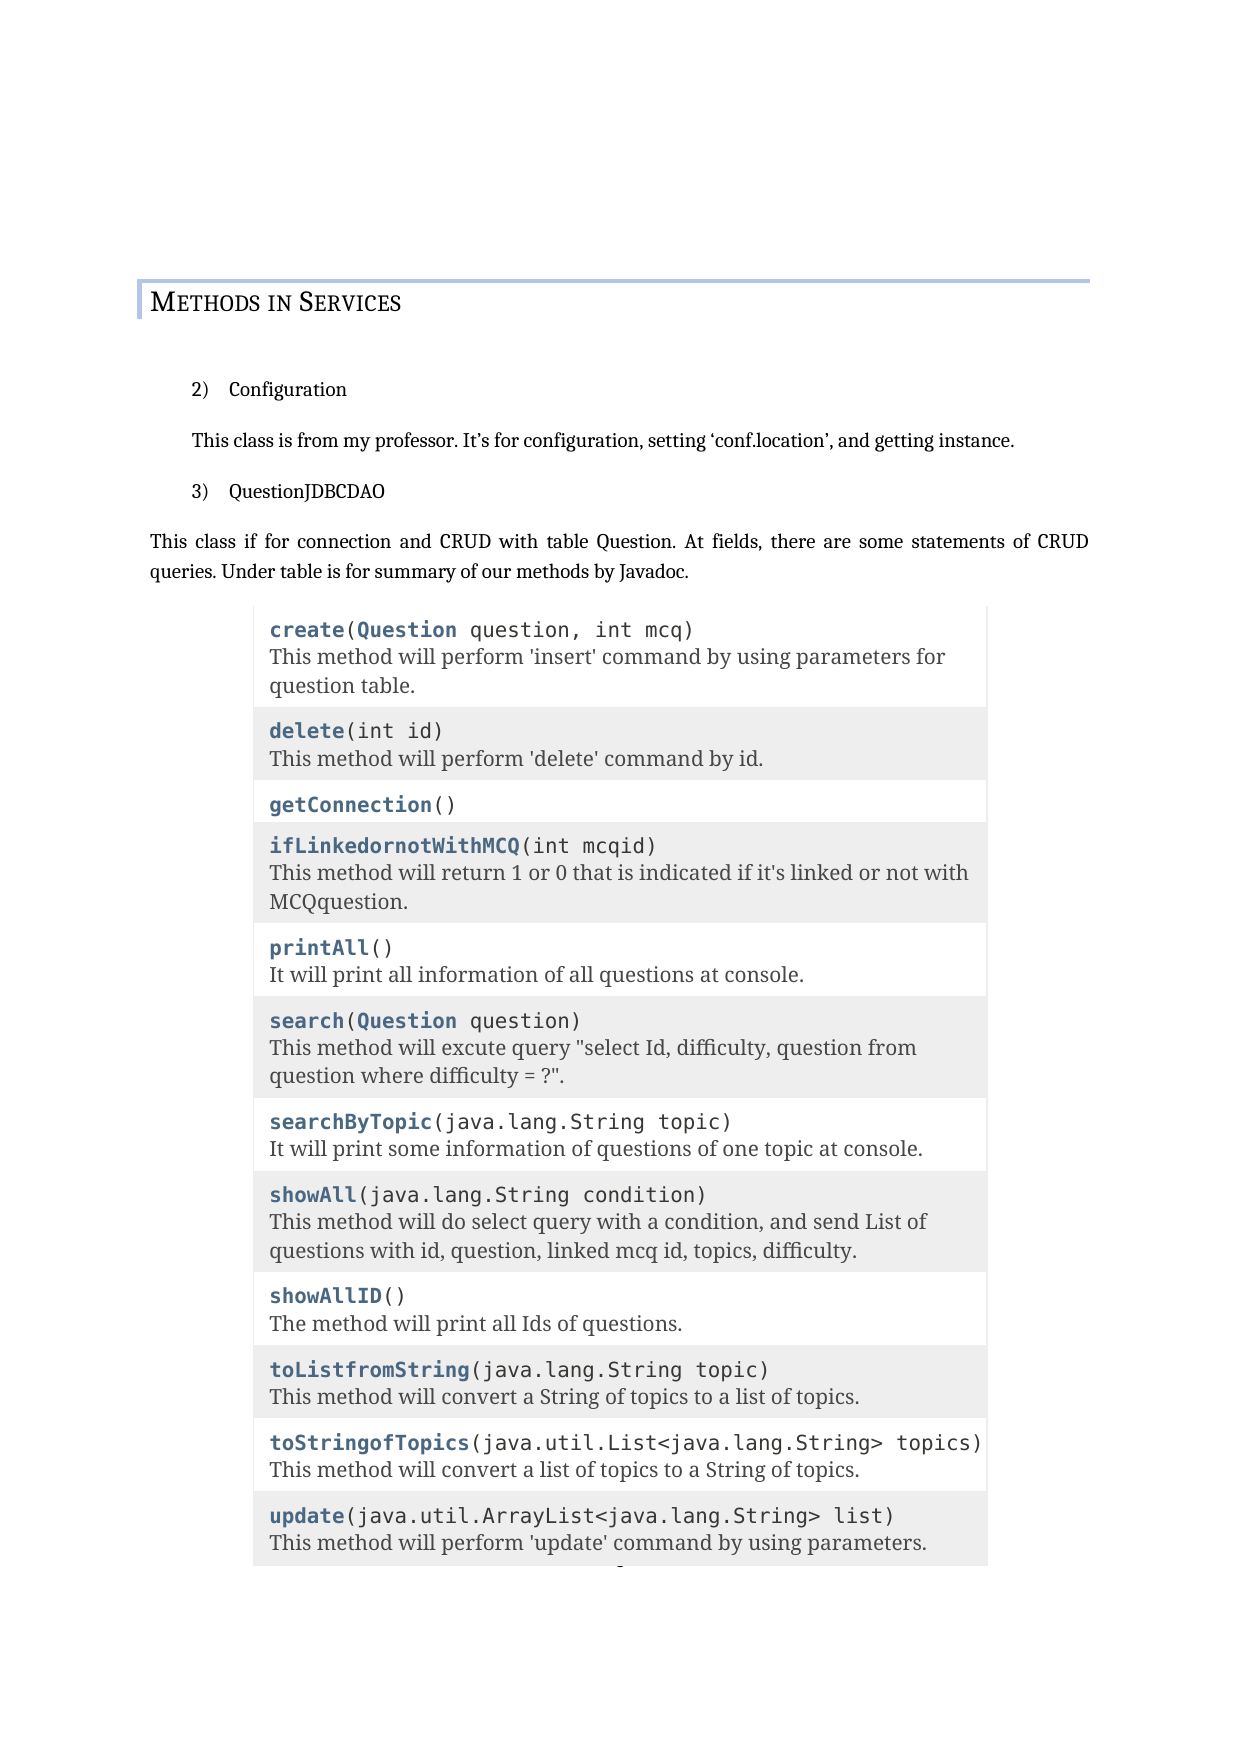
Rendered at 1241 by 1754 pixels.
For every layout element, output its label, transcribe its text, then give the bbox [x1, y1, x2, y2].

table_cell delete(int id) This method will perform 'delete' command by id. [254, 707, 986, 780]
table_cell toListfromString(java.lang.String topic) This method will convert a String of topics to a list of topics. [254, 1345, 986, 1418]
table_cell printAll() It will print all information of all questions at console. [254, 923, 986, 996]
table_cell showAll(java.lang.String condition) This method will do select query with a condition, and send List of questions with id, question, linked mcq id, topics, difficulty. [254, 1171, 986, 1272]
subtitle Methods in Services [142, 283, 1090, 319]
text This class if for connection and CRUD with table Question. At fields, there are some statements of CRUD queries. Under table is for summary of our methods by Javadoc. [150, 530, 1090, 584]
table_cell getConnection() [254, 780, 986, 822]
table_cell toStringofTopics(java.util.List<java.lang.String> topics) This method will convert a list of topics to a String of topics. [254, 1418, 986, 1491]
table_cell update(java.util.ArrayList<java.lang.String> list) This method will perform 'update' command by using parameters. [254, 1491, 986, 1564]
table_cell ifLinkedornotWithMCQ(int mcqid) This method will return 1 or 0 that is indicated if it's linked or not with MCQquestion. [254, 822, 986, 923]
list Configuration [192, 378, 1090, 402]
table_header create(Question question, int mcq) This method will perform 'insert' command by using parameters for question table. [254, 606, 986, 707]
table_cell showAllID() The method will print all Ids of questions. [254, 1272, 986, 1345]
table_cell searchByTopic(java.lang.String topic) It will print some information of questions of one topic at console. [254, 1098, 986, 1171]
table_cell search(Question question) This method will excute query "select Id, difficulty, question from question where difficulty = ?". [254, 996, 986, 1098]
text This class is from my professor. It’s for configuration, setting ‘conf.location’, and getting instance. [192, 429, 1090, 453]
list QuestionJDBCDAO [192, 479, 1090, 503]
